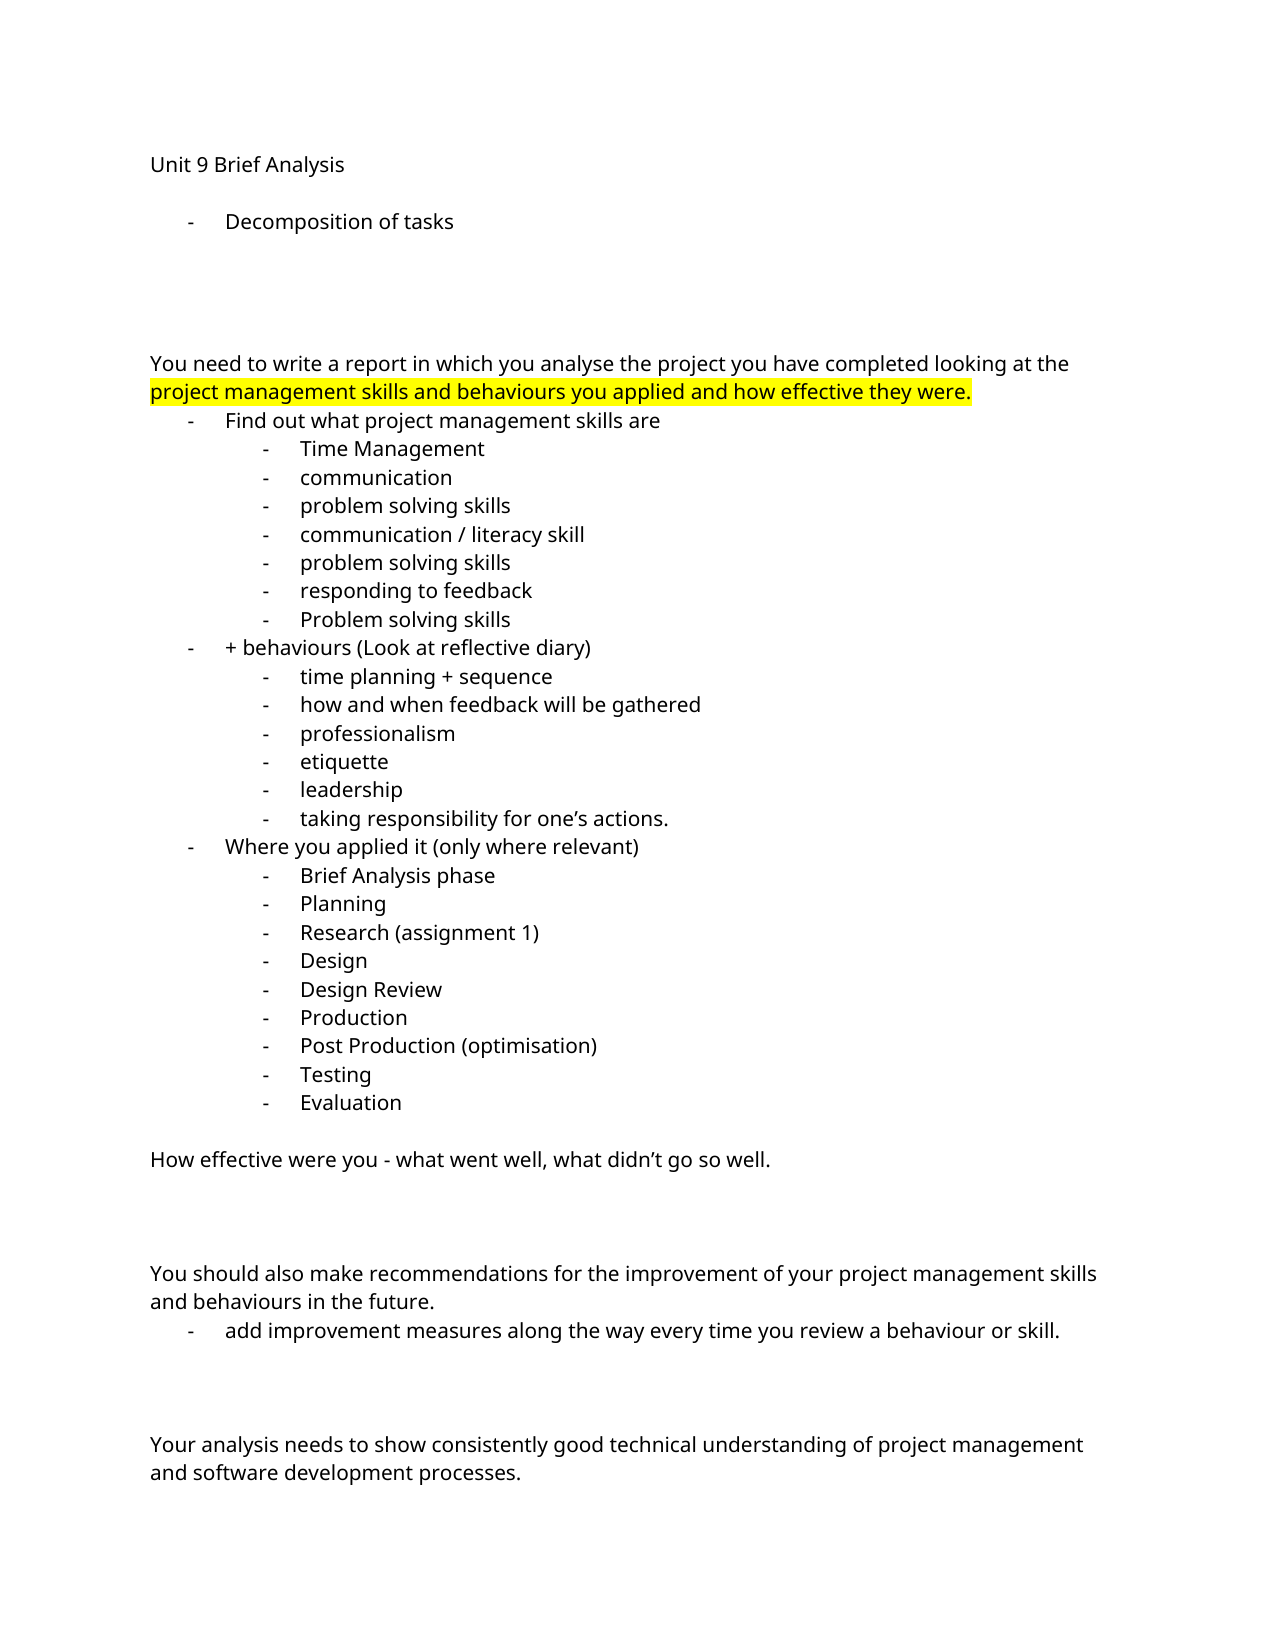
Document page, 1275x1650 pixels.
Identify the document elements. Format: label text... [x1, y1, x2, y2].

text You need to write a report in which you analyse the project you have completed looking at the project management skills and behaviours you applied and how effective they were. [150, 349, 1125, 406]
list Where you applied it (only where relevant) [187, 832, 1125, 861]
list Problem solving skills [262, 605, 1125, 633]
list taking responsibility for one’s actions. [262, 804, 1125, 832]
list Design [262, 946, 1125, 975]
list etiquette [262, 747, 1125, 776]
list + behaviours (Look at reflective diary) [187, 633, 1125, 662]
list Research (assignment 1) [262, 918, 1125, 946]
list Post Production (optimisation) [262, 1032, 1125, 1060]
list problem solving skills [262, 491, 1125, 520]
text Unit 9 Brief Analysis [150, 150, 1125, 178]
list Time Management [262, 434, 1125, 463]
list professionalism [262, 719, 1125, 747]
list how and when feedback will be gathered [262, 690, 1125, 719]
list communication / literacy skill [262, 520, 1125, 548]
list Evaluation [262, 1088, 1125, 1117]
text Your analysis needs to show consistently good technical understanding of project management and software development processes. [150, 1430, 1125, 1487]
list Design Review [262, 975, 1125, 1003]
list leadership [262, 776, 1125, 804]
list communication [262, 463, 1125, 491]
list Decomposition of tasks [187, 207, 1125, 235]
list time planning + sequence [262, 662, 1125, 690]
list Production [262, 1003, 1125, 1032]
list Testing [262, 1060, 1125, 1088]
list responding to feedback [262, 577, 1125, 605]
text How effective were you - what went well, what didn’t go so well. [150, 1145, 1125, 1174]
list problem solving skills [262, 548, 1125, 577]
list Find out what project management skills are [187, 406, 1125, 434]
list Brief Analysis phase [262, 861, 1125, 889]
list add improvement measures along the way every time you review a behaviour or skill. [187, 1316, 1125, 1344]
text You should also make recommendations for the improvement of your project management skills and behaviours in the future. [150, 1259, 1125, 1316]
list Planning [262, 889, 1125, 918]
